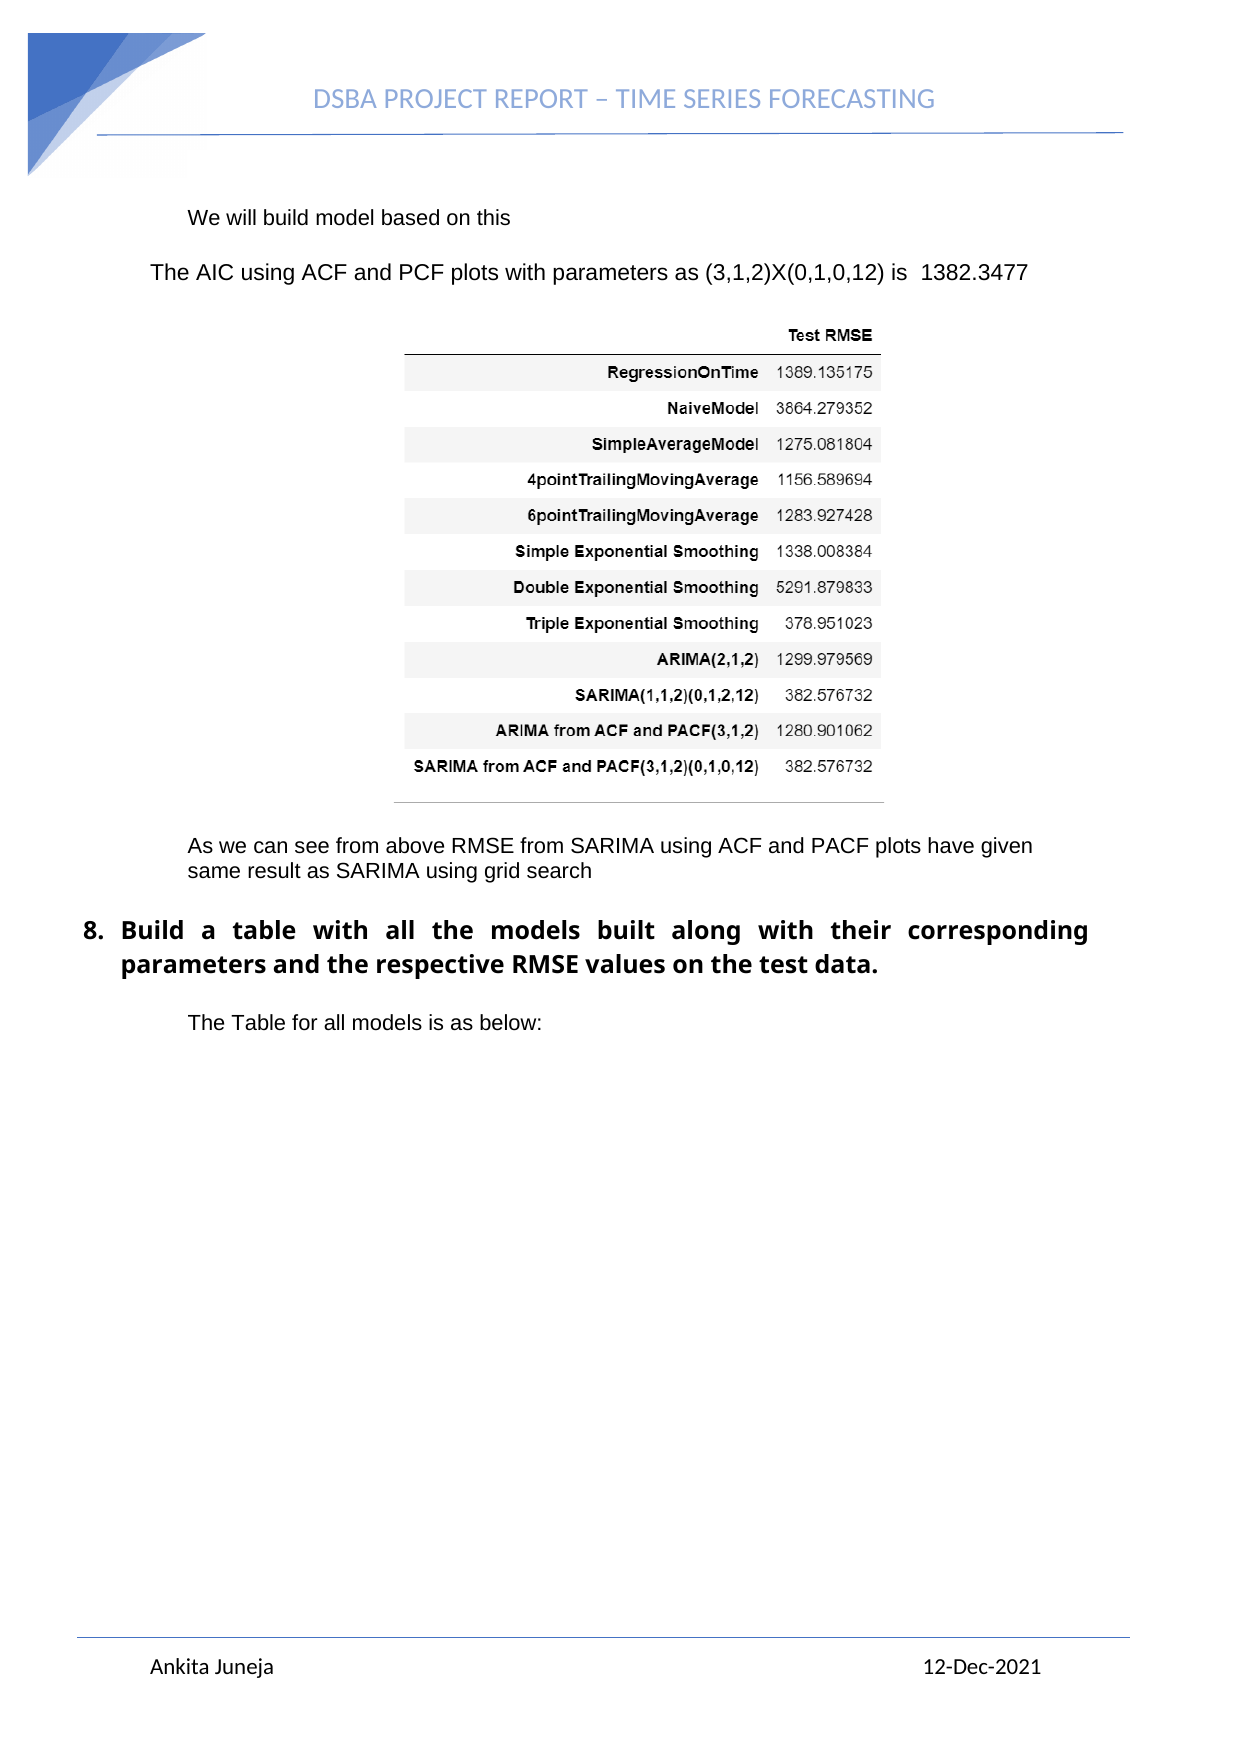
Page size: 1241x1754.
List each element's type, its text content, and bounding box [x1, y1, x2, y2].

text The AIC using ACF and PCF plots with parameters as (3,1,2)X(0,1,0,12) is 1382.3477 [150, 259, 1090, 285]
text We will build model based on this [187, 204, 1090, 229]
text As we can see from above RMSE from SARIMA using ACF and PACF plots have given same result as SARIMA using grid search [187, 833, 1090, 883]
picture [393, 314, 885, 804]
text The Table for all models is as below: [187, 1010, 1090, 1035]
picture [27, 33, 207, 178]
subtitle Build a table with all the models built along with their corresponding parameters and the respective RMSE values on the test data. [83, 913, 1090, 981]
